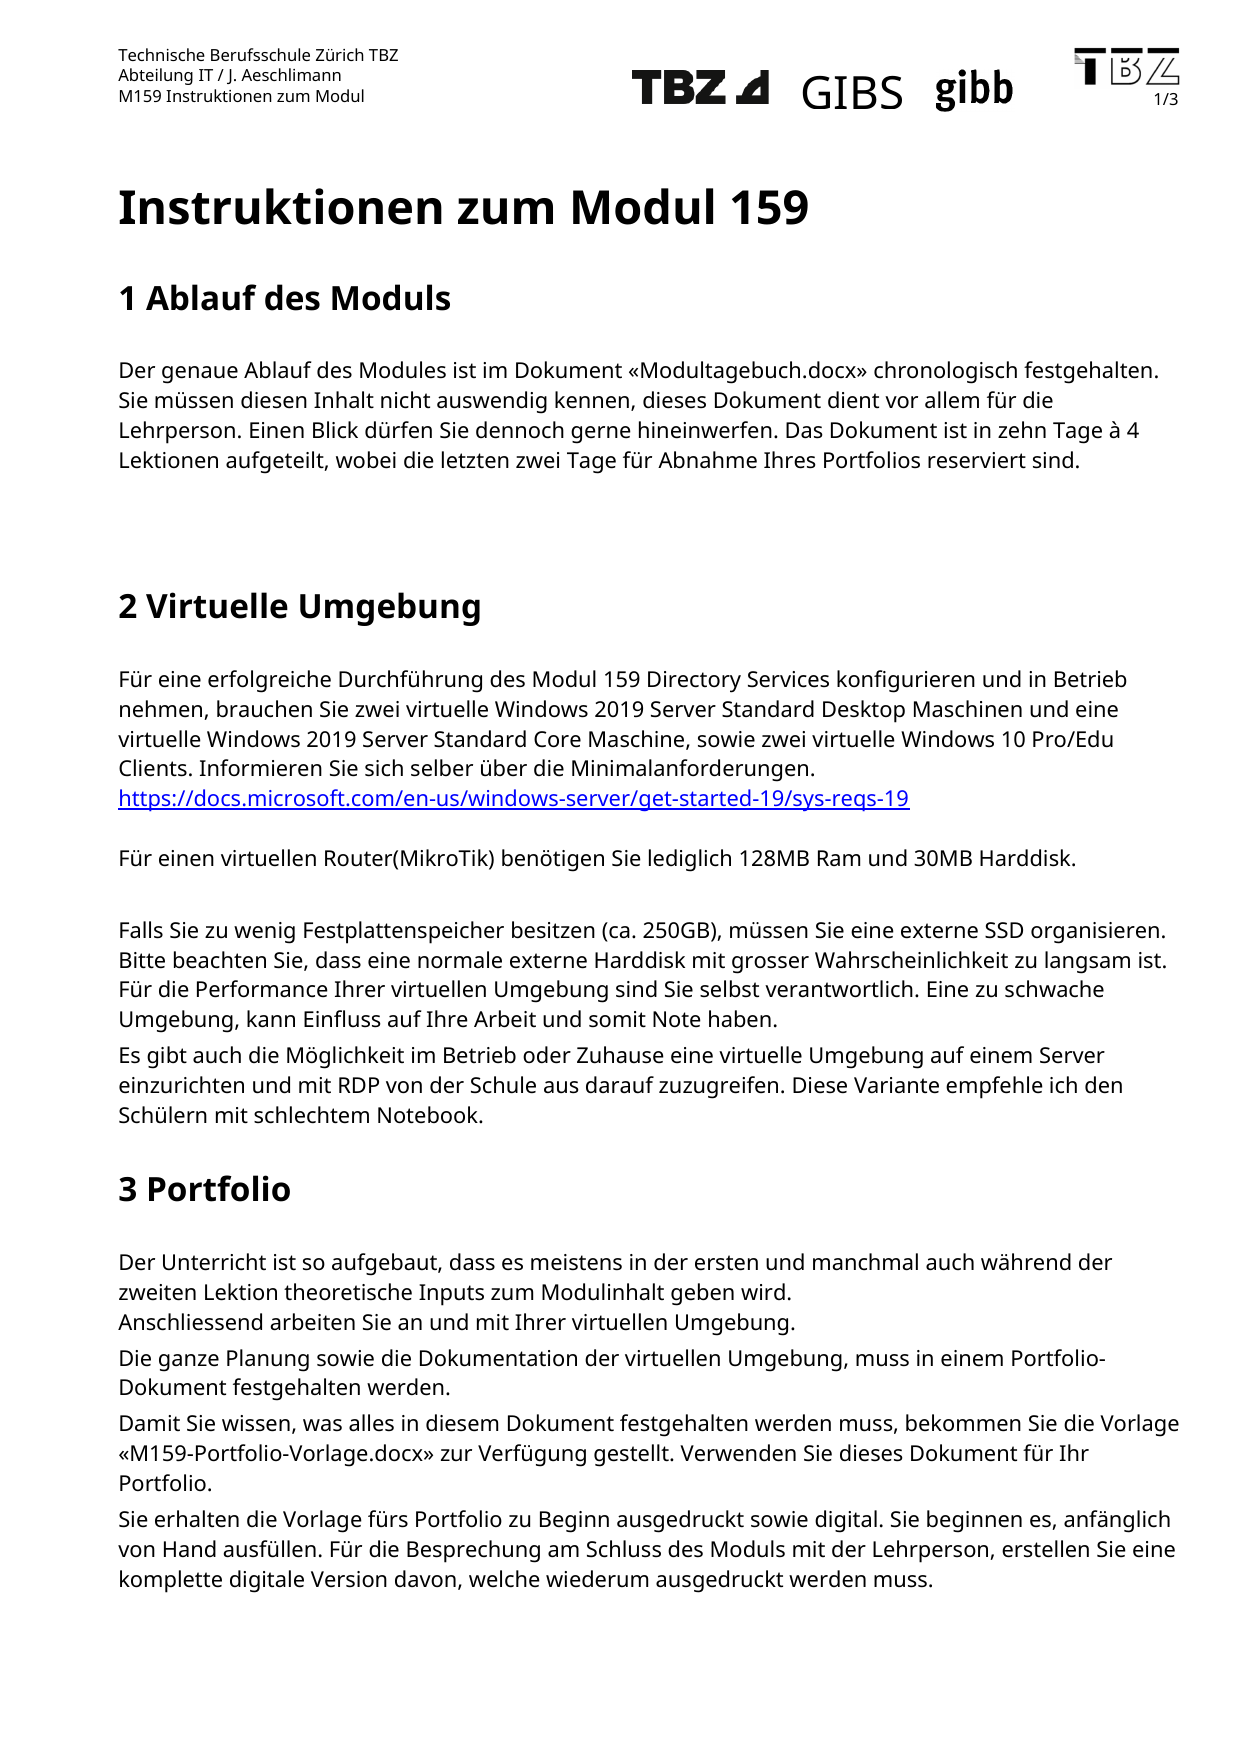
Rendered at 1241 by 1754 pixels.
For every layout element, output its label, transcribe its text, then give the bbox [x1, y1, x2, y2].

text Damit Sie wissen, was alles in diesem Dokument festgehalten werden muss, bekommen Sie die Vorlage «M159-Portfolio-Vorlage.docx» zur Verfügung gestellt. Verwenden Sie dieses Dokument für Ihr Portfolio. [118, 1408, 1181, 1498]
picture [1073, 45, 1181, 89]
picture [935, 69, 1015, 112]
text Instruktionen zum Modul 159 [118, 174, 1181, 238]
text Der genaue Ablauf des Modules ist im Dokument «Modultagebuch.docx» chronologisch festgehalten. Sie müssen diesen Inhalt nicht auswendig kennen, dieses Dokument dient vor allem für die Lehrperson. Einen Blick dürfen Sie dennoch gerne hineinwerfen. Das Dokument ist in zehn Tage à 4 Lektionen aufgeteilt, wobei die letzten zwei Tage für Abnahme Ihres Portfolios reserviert sind. [118, 355, 1181, 474]
subtitle Ablauf des Moduls [118, 280, 1181, 318]
text Es gibt auch die Möglichkeit im Betrieb oder Zuhause eine virtuelle Umgebung auf einem Server einzurichten und mit RDP von der Schule aus darauf zuzugreifen. Diese Variante empfehle ich den Schülern mit schlechtem Notebook. [118, 1040, 1181, 1129]
text Falls Sie zu wenig Festplattenspeicher besitzen (ca. 250GB), müssen Sie eine externe SSD organisieren. Bitte beachten Sie, dass eine normale externe Harddisk mit grosser Wahrscheinlichkeit zu langsam ist. Für die Performance Ihrer virtuellen Umgebung sind Sie selbst verantwortlich. Eine zu schwache Umgebung, kann Einfluss auf Ihre Arbeit und somit Note haben. [118, 915, 1181, 1034]
text Die ganze Planung sowie die Dokumentation der virtuellen Umgebung, muss in einem Portfolio-Dokument festgehalten werden. [118, 1342, 1181, 1402]
picture [632, 70, 769, 104]
text Für eine erfolgreiche Durchführung des Modul 159 Directory Services konfigurieren und in Betrieb nehmen, brauchen Sie zwei virtuelle Windows 2019 Server Standard Desktop Maschinen und eine virtuelle Windows 2019 Server Standard Core Maschine, sowie zwei virtuelle Windows 10 Pro/Edu Clients. Informieren Sie sich selber über die Minimalanforderungen. https://docs.microsoft.com/en-us/windows-server/get-started-19/sys-reqs-19 Für einen virtuellen Router(MikroTik) benötigen Sie lediglich 128MB Ram und 30MB Harddisk. [118, 664, 1181, 872]
subtitle Portfolio [118, 1172, 1181, 1209]
text Sie erhalten die Vorlage fürs Portfolio zu Beginn ausgedruckt sowie digital. Sie beginnen es, anfänglich von Hand ausfüllen. Für die Besprechung am Schluss des Moduls mit der Lehrperson, erstellen Sie eine komplette digitale Version davon, welche wiederum ausgedruckt werden muss. [118, 1504, 1181, 1593]
subtitle Virtuelle Umgebung [118, 589, 1181, 626]
text Der Unterricht ist so aufgebaut, dass es meistens in der ersten und manchmal auch während der zweiten Lektion theoretische Inputs zum Modulinhalt geben wird. Anschliessend arbeiten Sie an und mit Ihrer virtuellen Umgebung. [118, 1247, 1181, 1336]
